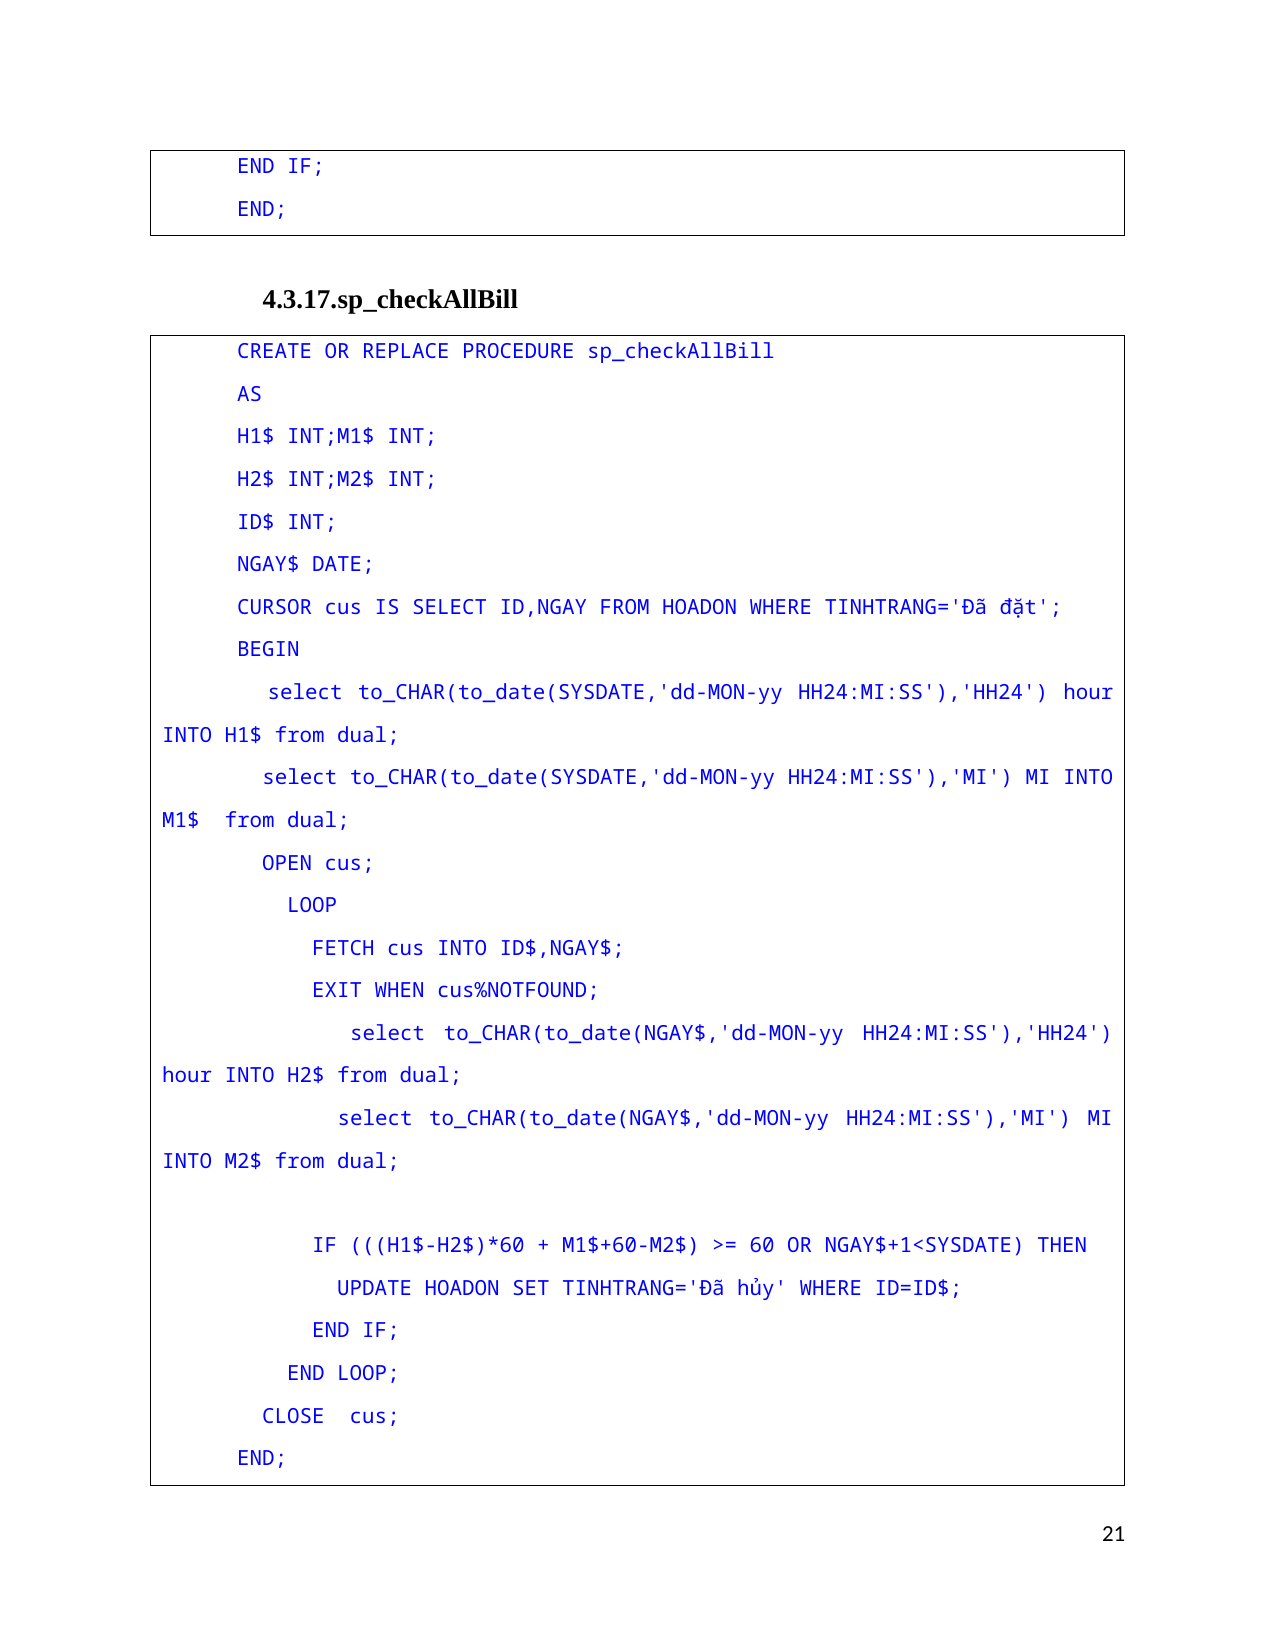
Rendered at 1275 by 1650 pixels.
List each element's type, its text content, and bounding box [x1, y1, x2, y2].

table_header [151, 151, 1124, 235]
table_header CREATE OR REPLACE PROCEDURE sp_checkAllBill AS H1$ INT;M1$ INT; H2$ INT;M2$ INT; ID$ INT; NGAY$ DATE; CURSOR cus IS SELECT ID,NGAY FROM HOADON WHERE TINHTRANG='Đã đặt'; BEGIN select to_CHAR(to_date(SYSDATE,'dd-MON-yy HH24:MI:SS'),'HH24') hour INTO H1$ from dual; select to_CHAR(to_date(SYSDATE,'dd-MON-yy HH24:MI:SS'),'MI') MI INTO M1$ from dual; OPEN cus; LOOP FETCH cus INTO ID$,NGAY$; EXIT WHEN cus%NOTFOUND; select to_CHAR(to_date(NGAY$,'dd-MON-yy HH24:MI:SS'),'HH24') hour INTO H2$ from dual; select to_CHAR(to_date(NGAY$,'dd-MON-yy HH24:MI:SS'),'MI') MI INTO M2$ from dual; IF (((H1$-H2$)*60 + M1$+60-M2$) >= 60 OR NGAY$+1<SYSDATE) THEN UPDATE HOADON SET TINHTRANG='Đã hủy' WHERE ID=ID$; END IF; END LOOP; CLOSE cus; END; [151, 336, 1124, 1485]
list sp_checkAllBill [262, 283, 1125, 314]
